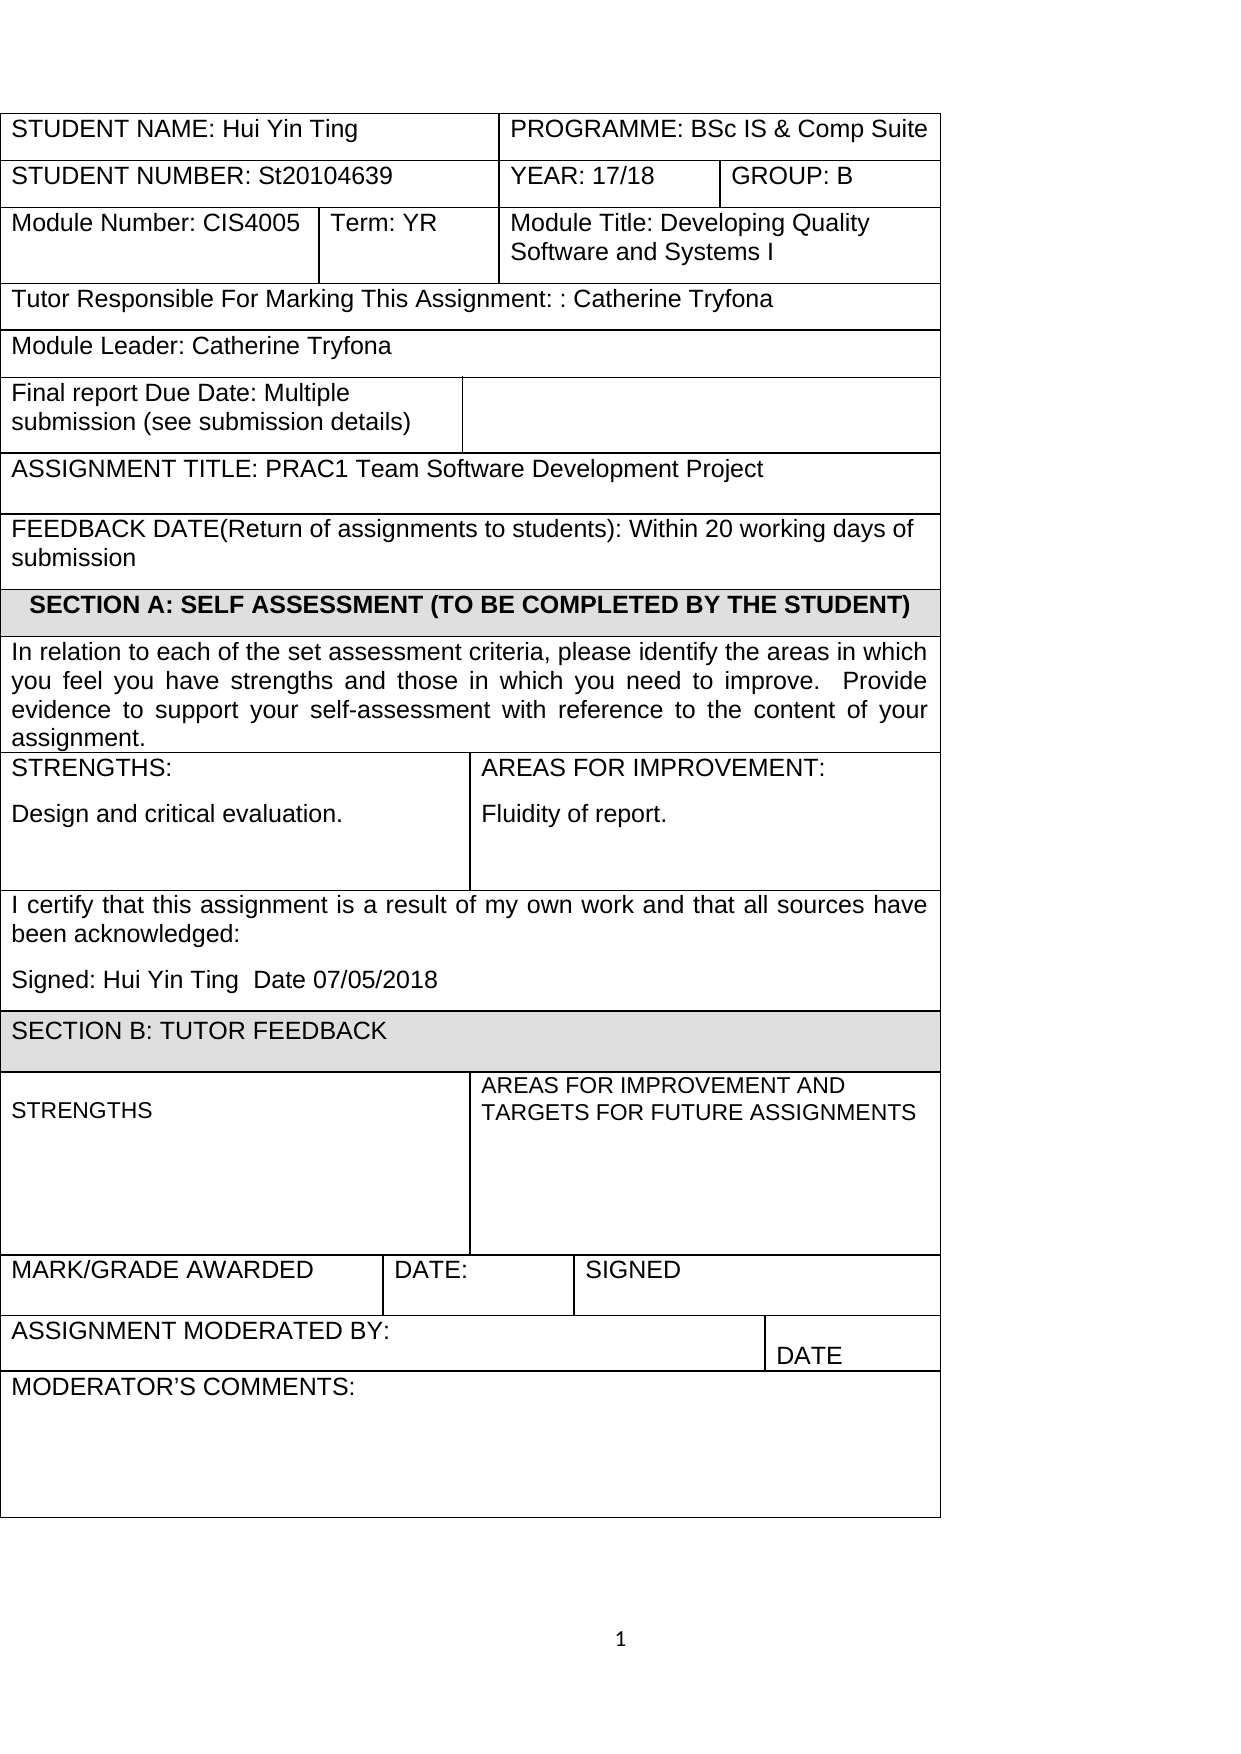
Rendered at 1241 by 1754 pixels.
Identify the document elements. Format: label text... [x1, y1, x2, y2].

table_cell STUDENT NUMBER: St20104639 [1, 161, 498, 207]
table_cell STRENGTHS: Design and critical evaluation. [1, 753, 469, 889]
table_cell YEAR: 17/18 [500, 161, 719, 207]
table_header PROGRAMME: BSc IS & Comp Suite [500, 114, 940, 160]
table_cell DATE: [384, 1256, 573, 1315]
table_cell Term: YR [320, 208, 498, 282]
table_cell Module Number: CIS4005 [1, 208, 318, 282]
table_cell Module Title: Developing Quality Software and Systems I [500, 208, 940, 282]
table_cell Module Leader: Catherine Tryfona [1, 331, 940, 376]
table_cell FEEDBACK DATE(Return of assignments to students): Within 20 working days of submission [1, 515, 940, 589]
table_cell DATE [766, 1316, 940, 1370]
table_cell STRENGTHS [1, 1073, 469, 1254]
table_header STUDENT NAME: Hui Yin Ting [1, 114, 498, 160]
table_cell ASSIGNMENT MODERATED BY: [1, 1316, 764, 1370]
table_cell AREAS FOR IMPROVEMENT AND TARGETS FOR FUTURE ASSIGNMENTS [471, 1073, 940, 1254]
table_cell Tutor Responsible For Marking This Assignment: : Catherine Tryfona [1, 284, 940, 329]
table_cell AREAS FOR IMPROVEMENT: Fluidity of report. [471, 753, 940, 889]
table_cell SECTION B: TUTOR FEEDBACK [1, 1012, 940, 1071]
table_cell MODERATOR’S COMMENTS: [1, 1372, 940, 1517]
table_cell MARK/GRADE AWARDED [1, 1256, 382, 1315]
table_cell SIGNED [575, 1256, 940, 1315]
table_cell [463, 378, 940, 452]
table_cell SECTION A: SELF ASSESSMENT (TO BE COMPLETED BY THE STUDENT) [1, 590, 940, 636]
table_cell I certify that this assignment is a result of my own work and that all sources have been acknowledged: Signed: Hui Yin Ting Date 07/05/2018 [1, 891, 940, 1010]
table_cell ASSIGNMENT TITLE: PRAC1 Team Software Development Project [1, 454, 940, 513]
table_cell Final report Due Date: Multiple submission (see submission details) [1, 378, 462, 452]
table_cell In relation to each of the set assessment criteria, please identify the areas in which you feel you have strengths and those in which you need to improve. Provide evidence to support your self-assessment with reference to the content of your assignment. [1, 637, 940, 752]
table_cell GROUP: B [721, 161, 940, 207]
